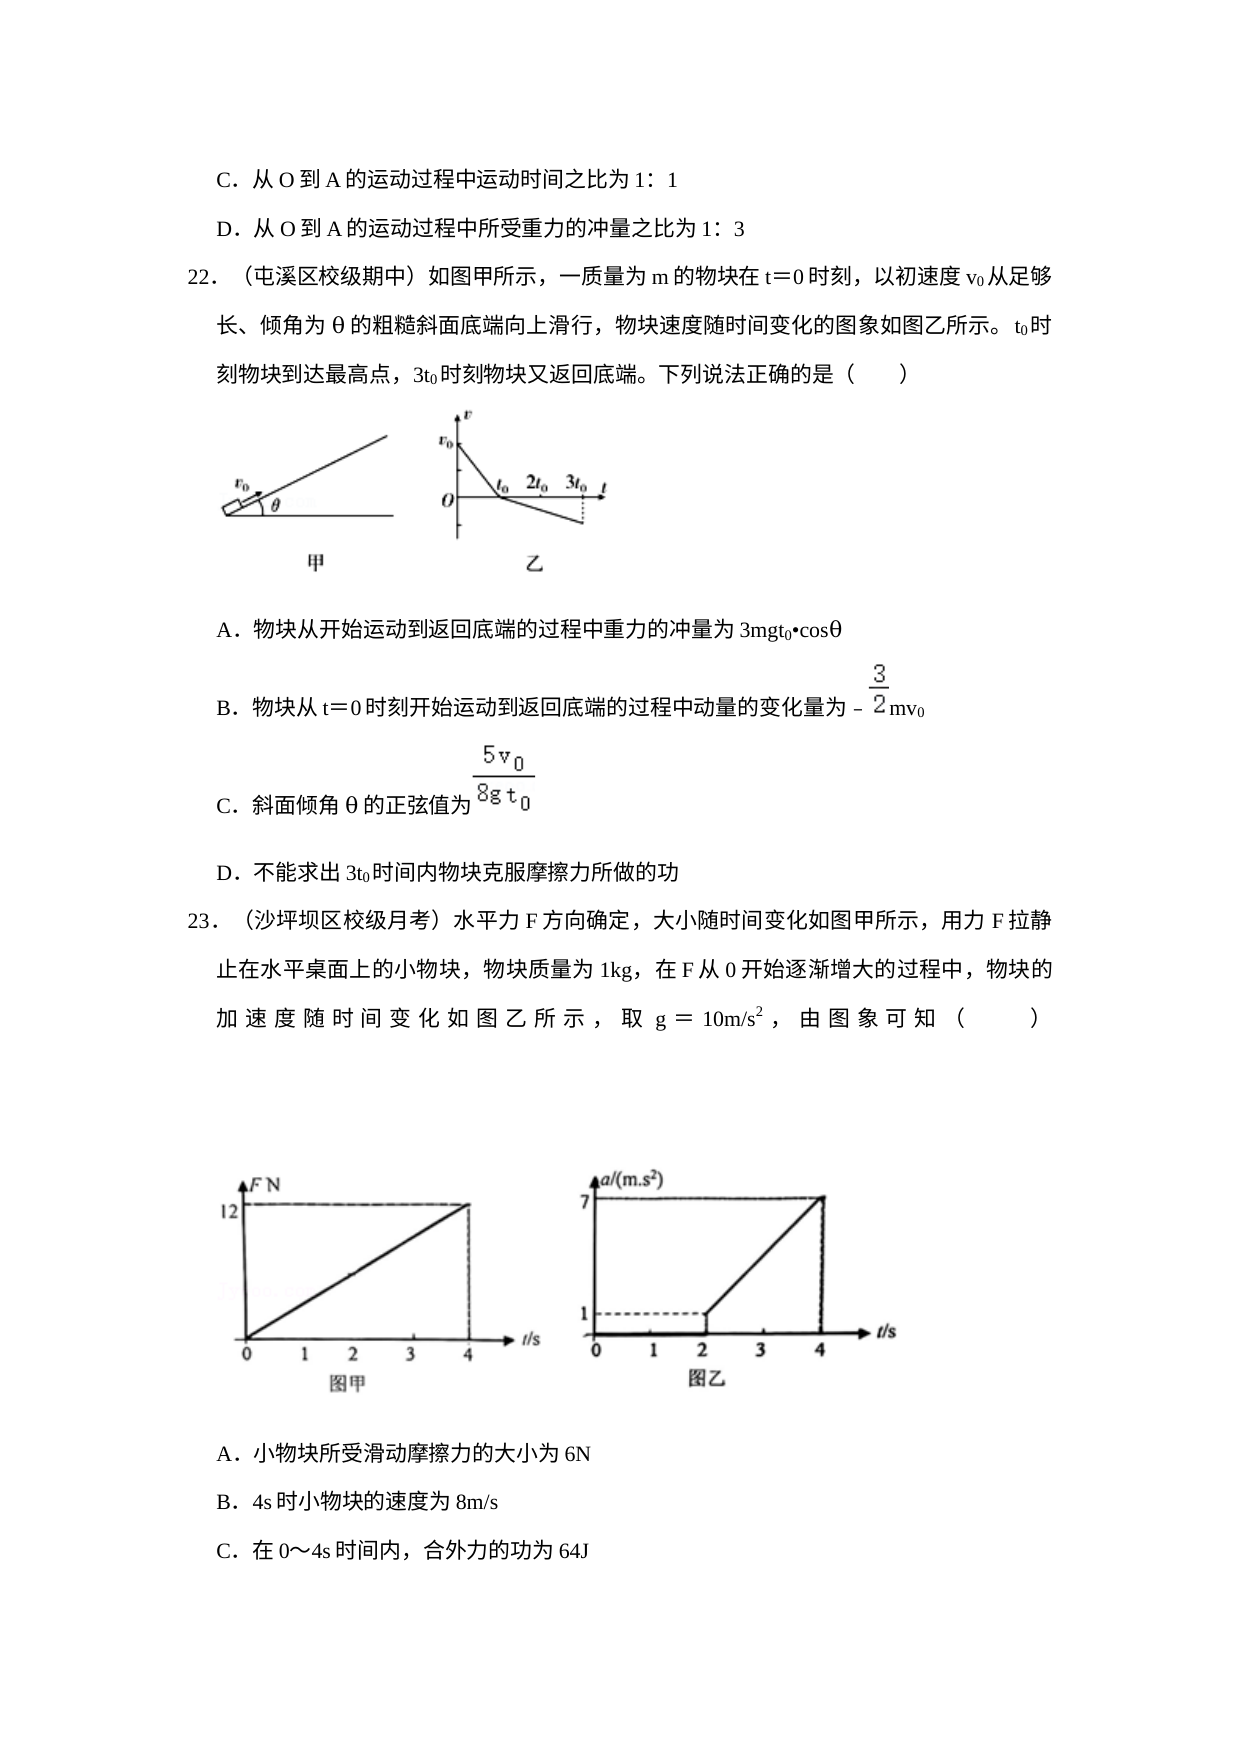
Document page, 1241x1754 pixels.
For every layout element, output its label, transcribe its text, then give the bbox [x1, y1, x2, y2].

picture [868, 660, 889, 716]
text C．斜面倾角θ的正弦值为 [187, 741, 1053, 839]
picture [472, 741, 536, 814]
text D．不能求出3t0时间内物块克服摩擦力所做的功 [187, 854, 1053, 887]
text C．在0～4s时间内，合外力的功为64J [187, 1532, 1053, 1565]
text 22．（屯溪区校级期中）如图甲所示，一质量为m的物块在t＝0时刻，以初速度v0从足够长、倾角为θ的粗糙斜面底端向上滑行，物块速度随时间变化的图象如图乙所示。t0时刻物块到达最高点，3t0时刻物块又返回底端。下列说法正确的是（ ） [187, 259, 1053, 389]
text A．小物块所受滑动摩擦力的大小为6N [187, 1436, 1053, 1468]
picture [216, 404, 612, 578]
text B．物块从t＝0时刻开始运动到返回底端的过程中动量的变化量为﹣mv0 [187, 660, 1053, 725]
text C．从O到A的运动过程中运动时间之比为1：1 [187, 162, 1053, 194]
text A．物块从开始运动到返回底端的过程中重力的冲量为3mgt0•cosθ [187, 612, 1053, 644]
picture [216, 1162, 901, 1399]
text B．4s时小物块的速度为8m/s [187, 1484, 1053, 1516]
text D．从O到A的运动过程中所受重力的冲量之比为1：3 [187, 210, 1053, 243]
